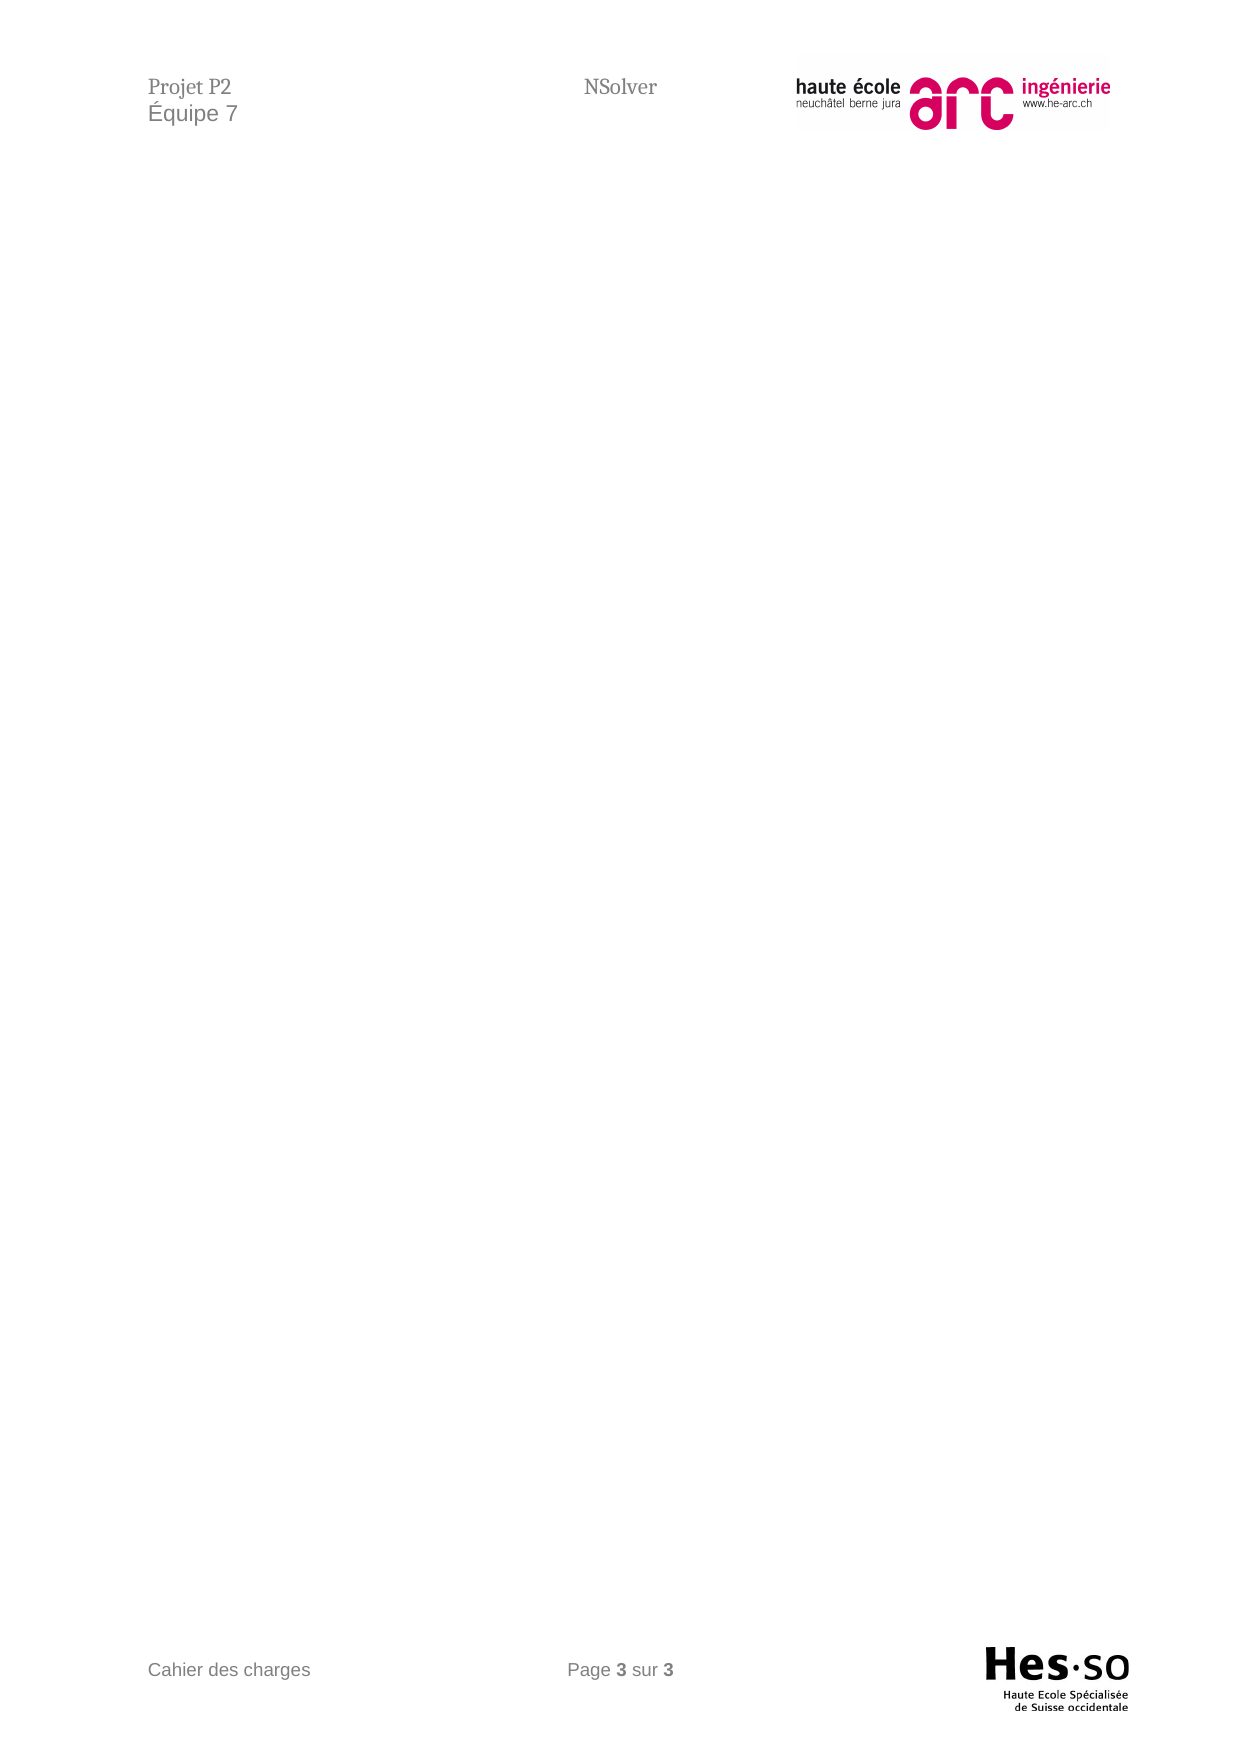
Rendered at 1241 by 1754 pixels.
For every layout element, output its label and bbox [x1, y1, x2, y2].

picture [986, 1647, 1129, 1711]
picture [796, 54, 1110, 130]
